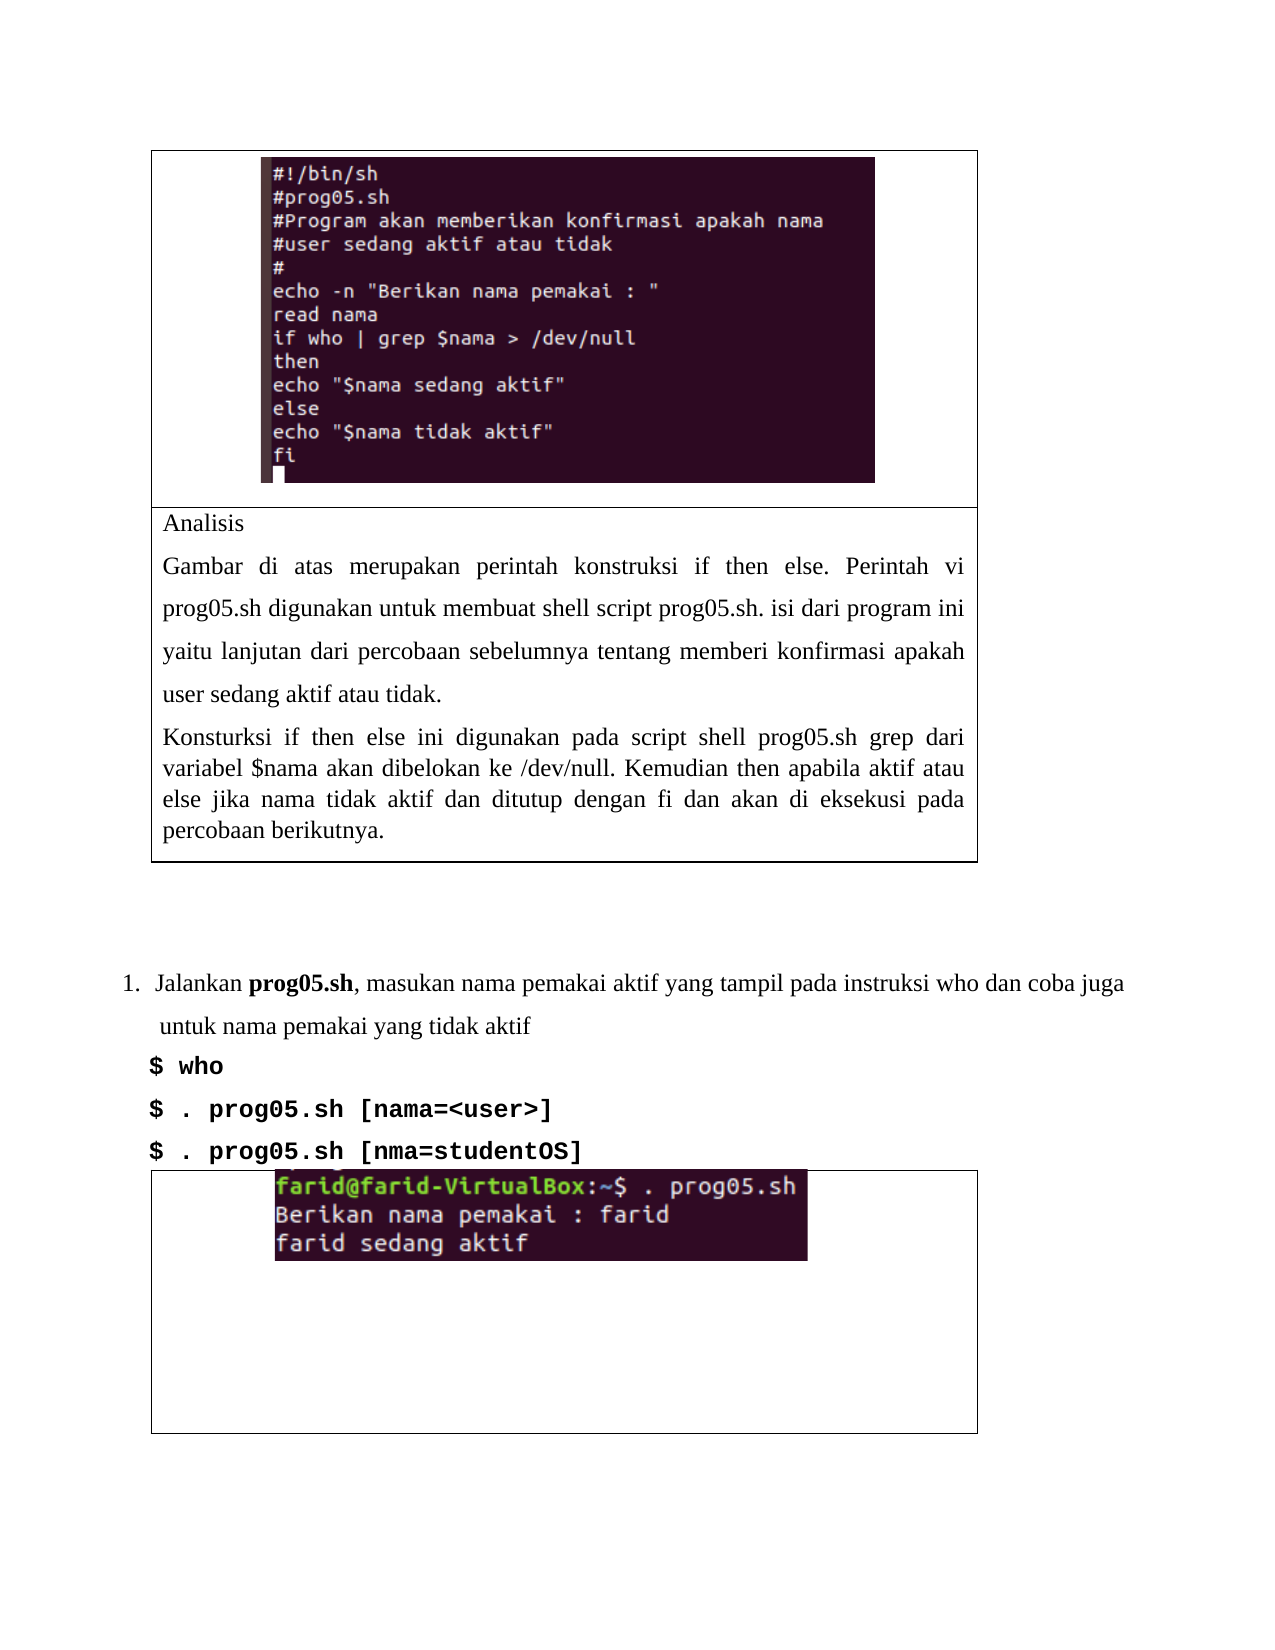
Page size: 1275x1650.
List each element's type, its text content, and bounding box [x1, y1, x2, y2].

text $ . prog05.sh [nma=studentOS] [148, 1139, 1125, 1167]
picture [260, 157, 875, 483]
table_cell Analisis Gambar di atas merupakan perintah konstruksi if then else. Perintah vi prog05.sh digunakan untuk membuat shell script prog05.sh. isi dari program ini yaitu lanjutan dari percobaan sebelumnya tentang memberi konfirmasi apakah user sedang aktif atau tidak. Konsturksi if then else ini digunakan pada script shell prog05.sh grep dari variabel $nama akan dibelokan ke /dev/null. Kemudian then apabila aktif atau else jika nama tidak aktif dan ditutup dengan fi dan akan di eksekusi pada percobaan berikutnya. [152, 508, 977, 861]
table_header [152, 151, 977, 507]
text $ . prog05.sh [nama=<user>] [148, 1096, 1125, 1124]
text $ who [148, 1054, 1125, 1082]
picture [274, 1169, 808, 1261]
text 1. Jalankan prog05.sh, masukan nama pemakai aktif yang tampil pada instruksi who dan coba juga untuk nama pemakai yang tidak aktif [122, 968, 1125, 1039]
table_header [152, 1171, 977, 1433]
